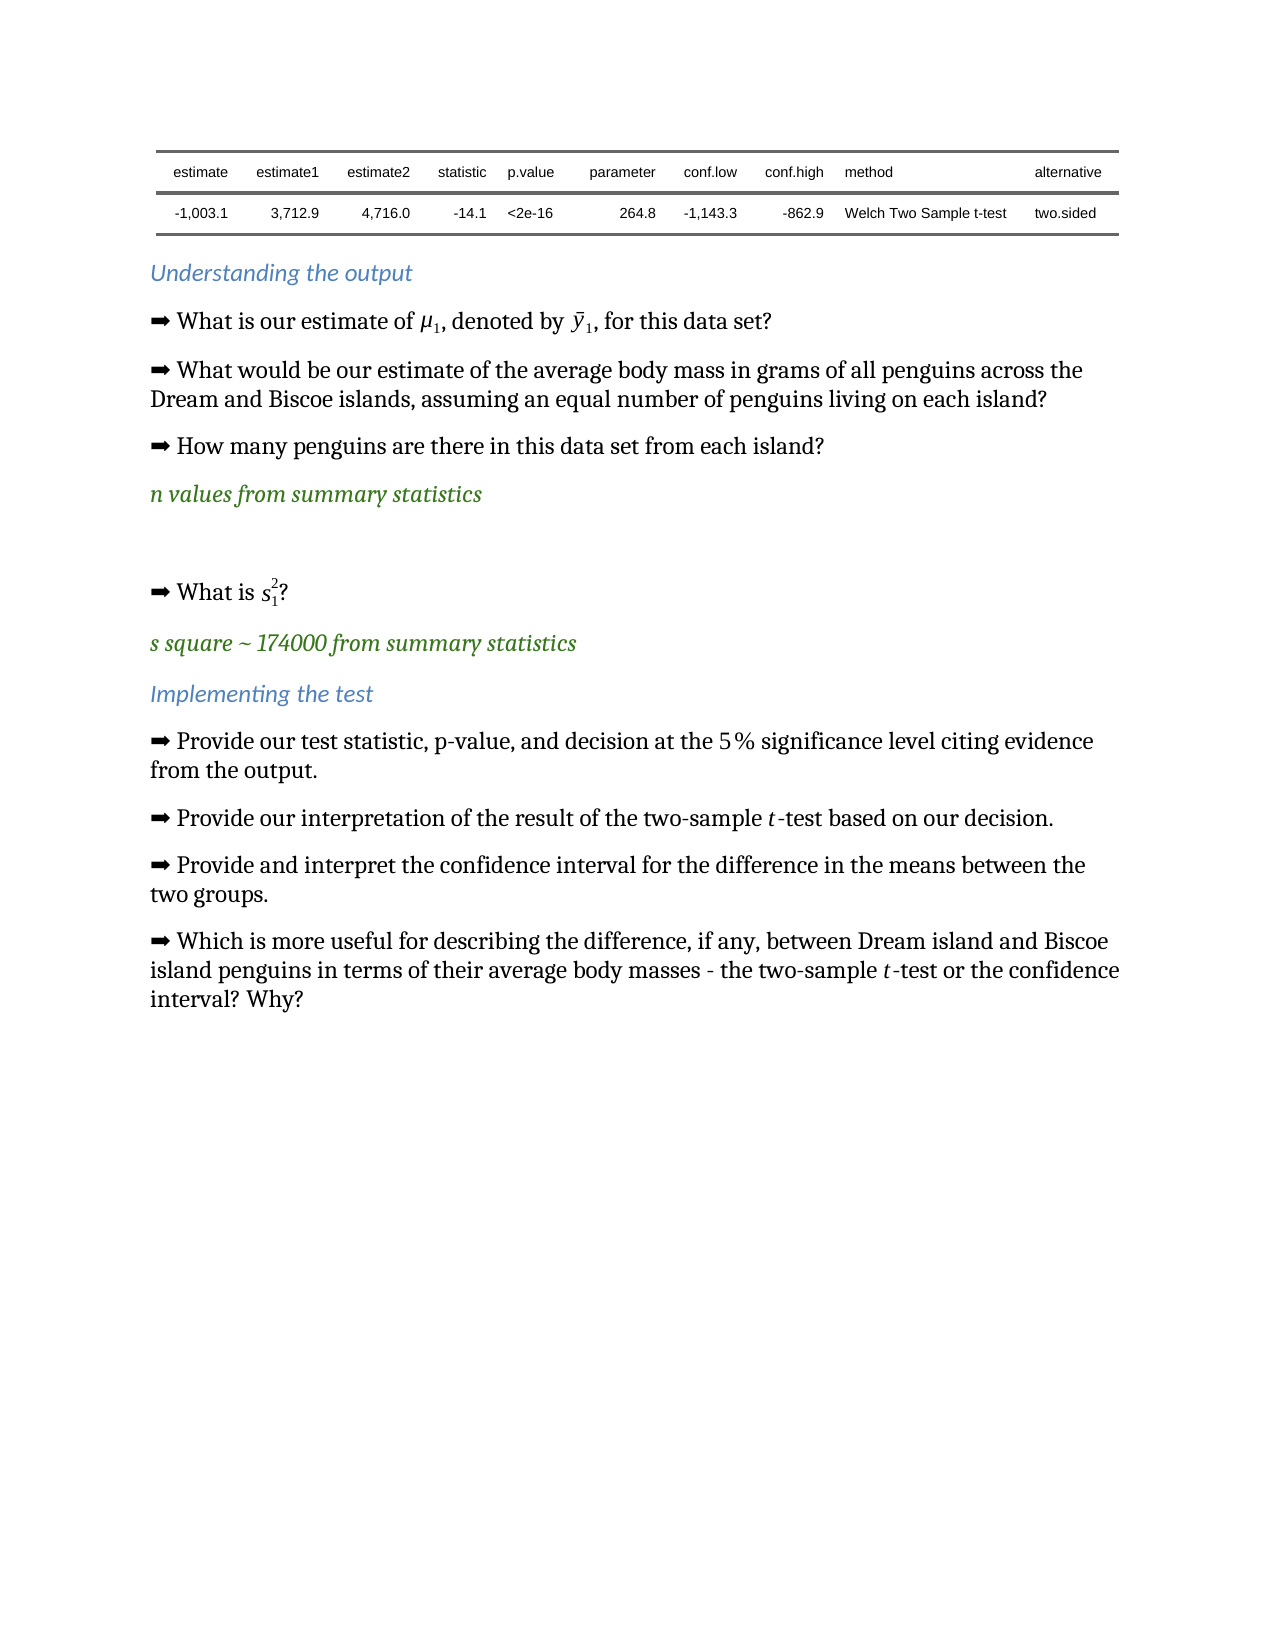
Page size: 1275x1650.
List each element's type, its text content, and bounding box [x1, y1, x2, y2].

table_header p.value [497, 153, 572, 191]
text ➡️ What would be our estimate of the average body mass in grams of all penguins across the Dream and Biscoe islands, assuming an equal number of penguins living on each island? [150, 356, 1125, 413]
table_cell -862.9 [747, 195, 834, 233]
table_header statistic [421, 153, 497, 191]
table_cell -1,143.3 [666, 195, 747, 233]
table_cell 4,716.0 [330, 195, 421, 233]
text ➡️ Provide and interpret the confidence interval for the difference in the means between the two groups. [150, 851, 1125, 908]
table_header estimate1 [239, 153, 329, 191]
table_header parameter [572, 153, 666, 191]
table_cell two.sided [1024, 195, 1119, 233]
table_cell 264.8 [572, 195, 666, 233]
text ➡️ Provide our test statistic, p-value, and decision at the significance level citing evidence from the output. [150, 727, 1125, 785]
text ➡️ How many penguins are there in this data set from each island? [150, 432, 1125, 461]
table_header conf.low [666, 153, 747, 191]
table_header conf.high [747, 153, 834, 191]
table_header estimate2 [330, 153, 421, 191]
table_header alternative [1024, 153, 1119, 191]
table_header estimate [156, 153, 238, 191]
subtitle Understanding the output [150, 257, 1125, 287]
text s square ~ 174000 from summary statistics [150, 628, 1125, 657]
subtitle Implementing the test [150, 678, 1125, 708]
text ➡️ Which is more useful for describing the difference, if any, between Dream island and Biscoe island penguins in terms of their average body masses - the two-sample -test or the confidence interval? Why? [150, 927, 1125, 1013]
table_cell 3,712.9 [239, 195, 329, 233]
table_cell Welch Two Sample t-test [834, 195, 1024, 233]
text n values from summary statistics [150, 480, 1125, 508]
text ➡️ What is ? [150, 575, 1125, 610]
table_cell <2e-16 [497, 195, 572, 233]
text ➡️ What is our estimate of , denoted by , for this data set? [150, 306, 1125, 337]
text ➡️ Provide our interpretation of the result of the two-sample -test based on our decision. [150, 803, 1125, 832]
table_cell -1,003.1 [156, 195, 238, 233]
table_cell -14.1 [421, 195, 497, 233]
table_header method [834, 153, 1024, 191]
